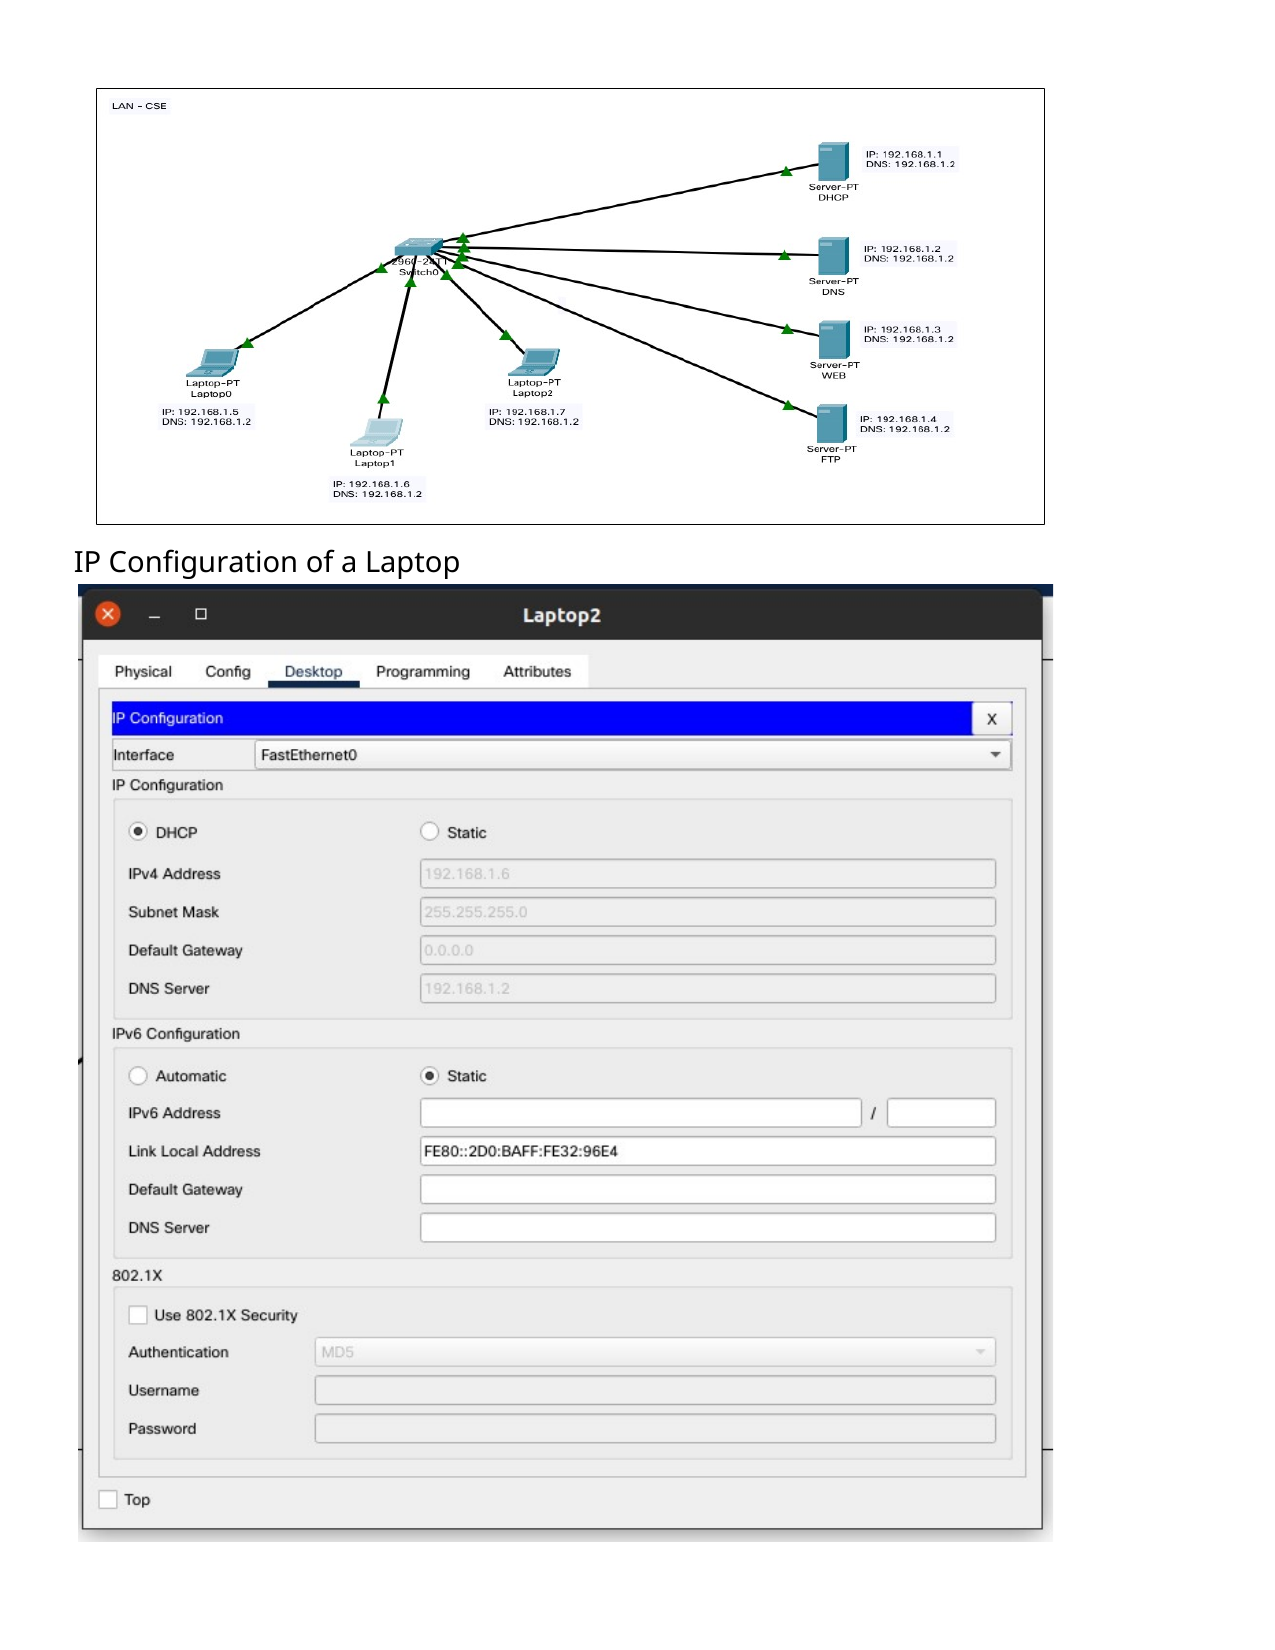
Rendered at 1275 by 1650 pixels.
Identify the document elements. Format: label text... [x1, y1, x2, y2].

picture [78, 75, 1054, 539]
subtitle IP Configuration of a Laptop [73, 541, 1200, 581]
picture [78, 584, 1054, 1542]
